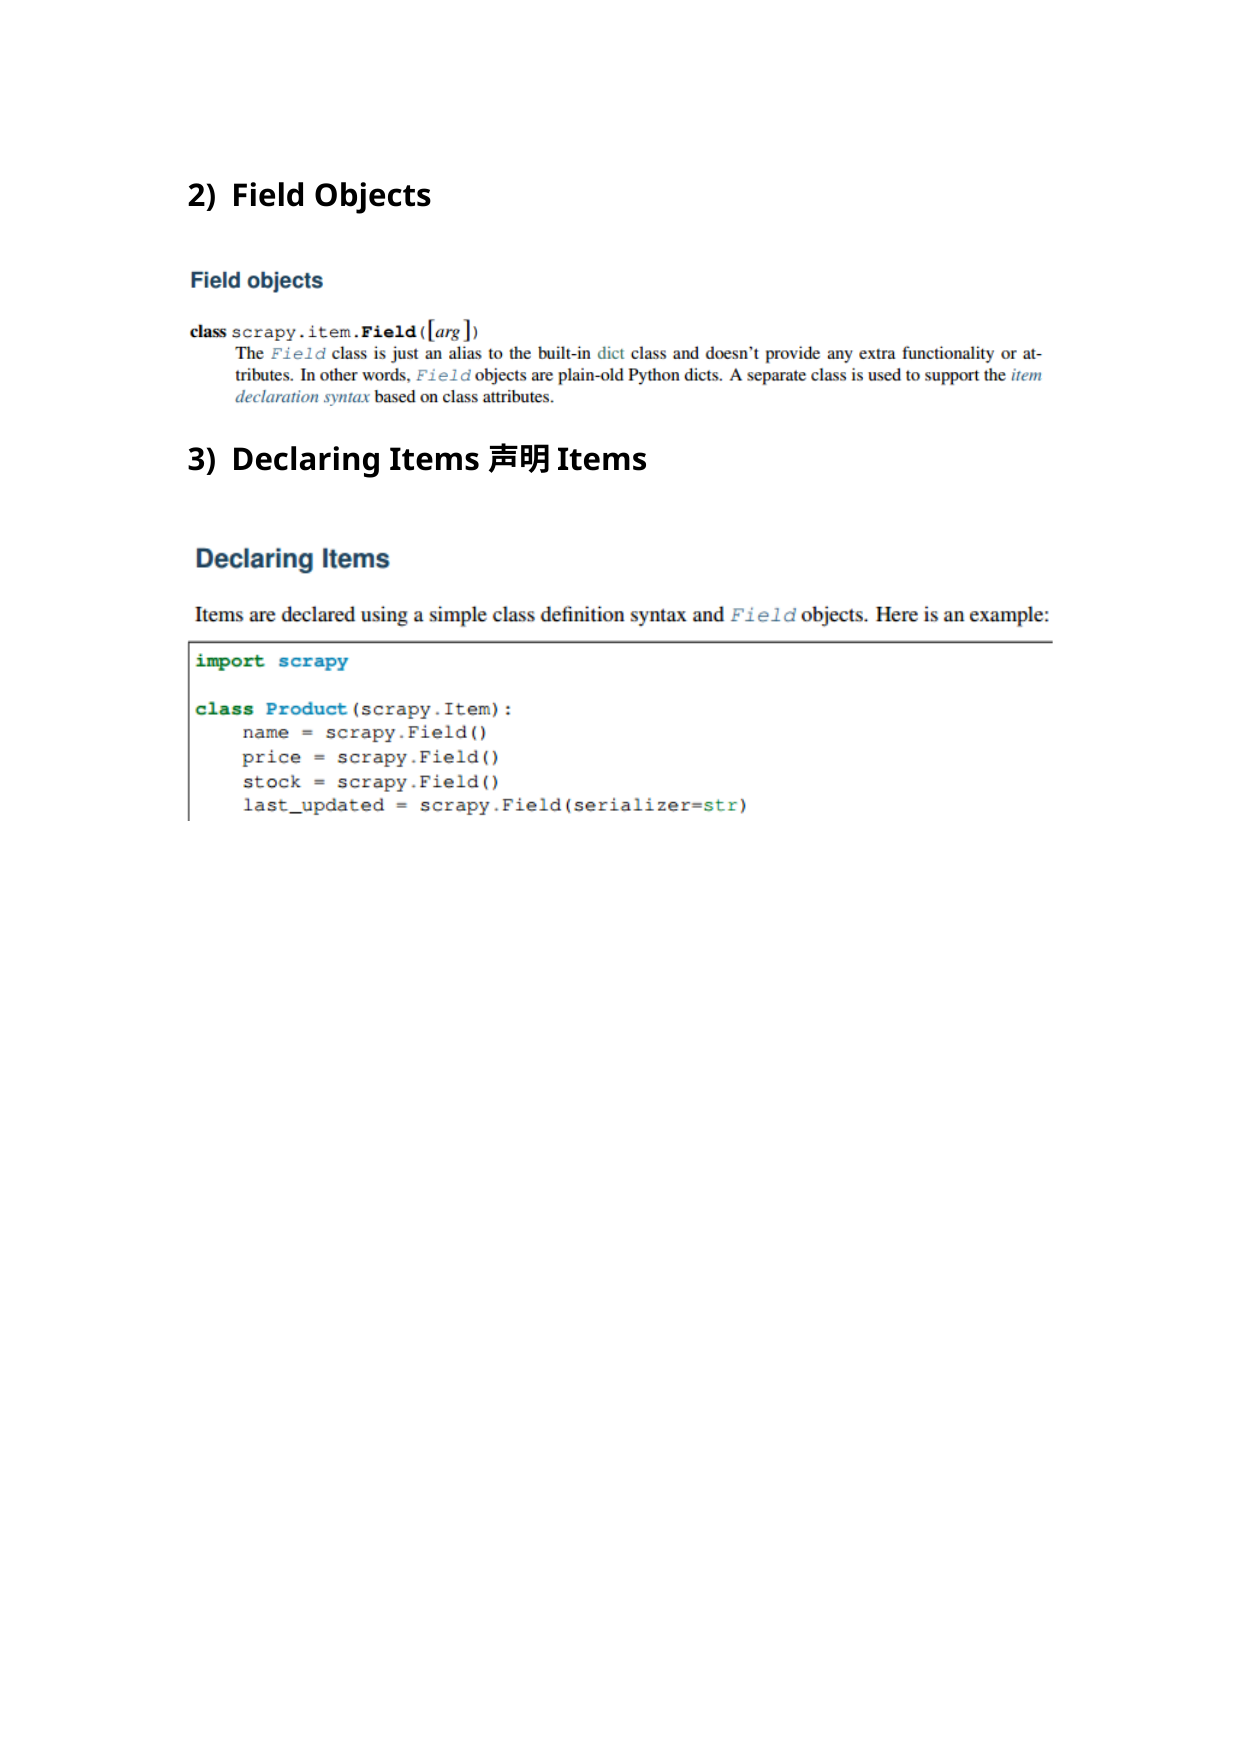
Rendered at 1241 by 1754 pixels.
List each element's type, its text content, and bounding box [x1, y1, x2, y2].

subtitle Field Objects [187, 162, 1028, 227]
subtitle Declaring Items 声明Items [187, 425, 1028, 490]
picture [187, 260, 1053, 412]
picture [187, 525, 1053, 821]
